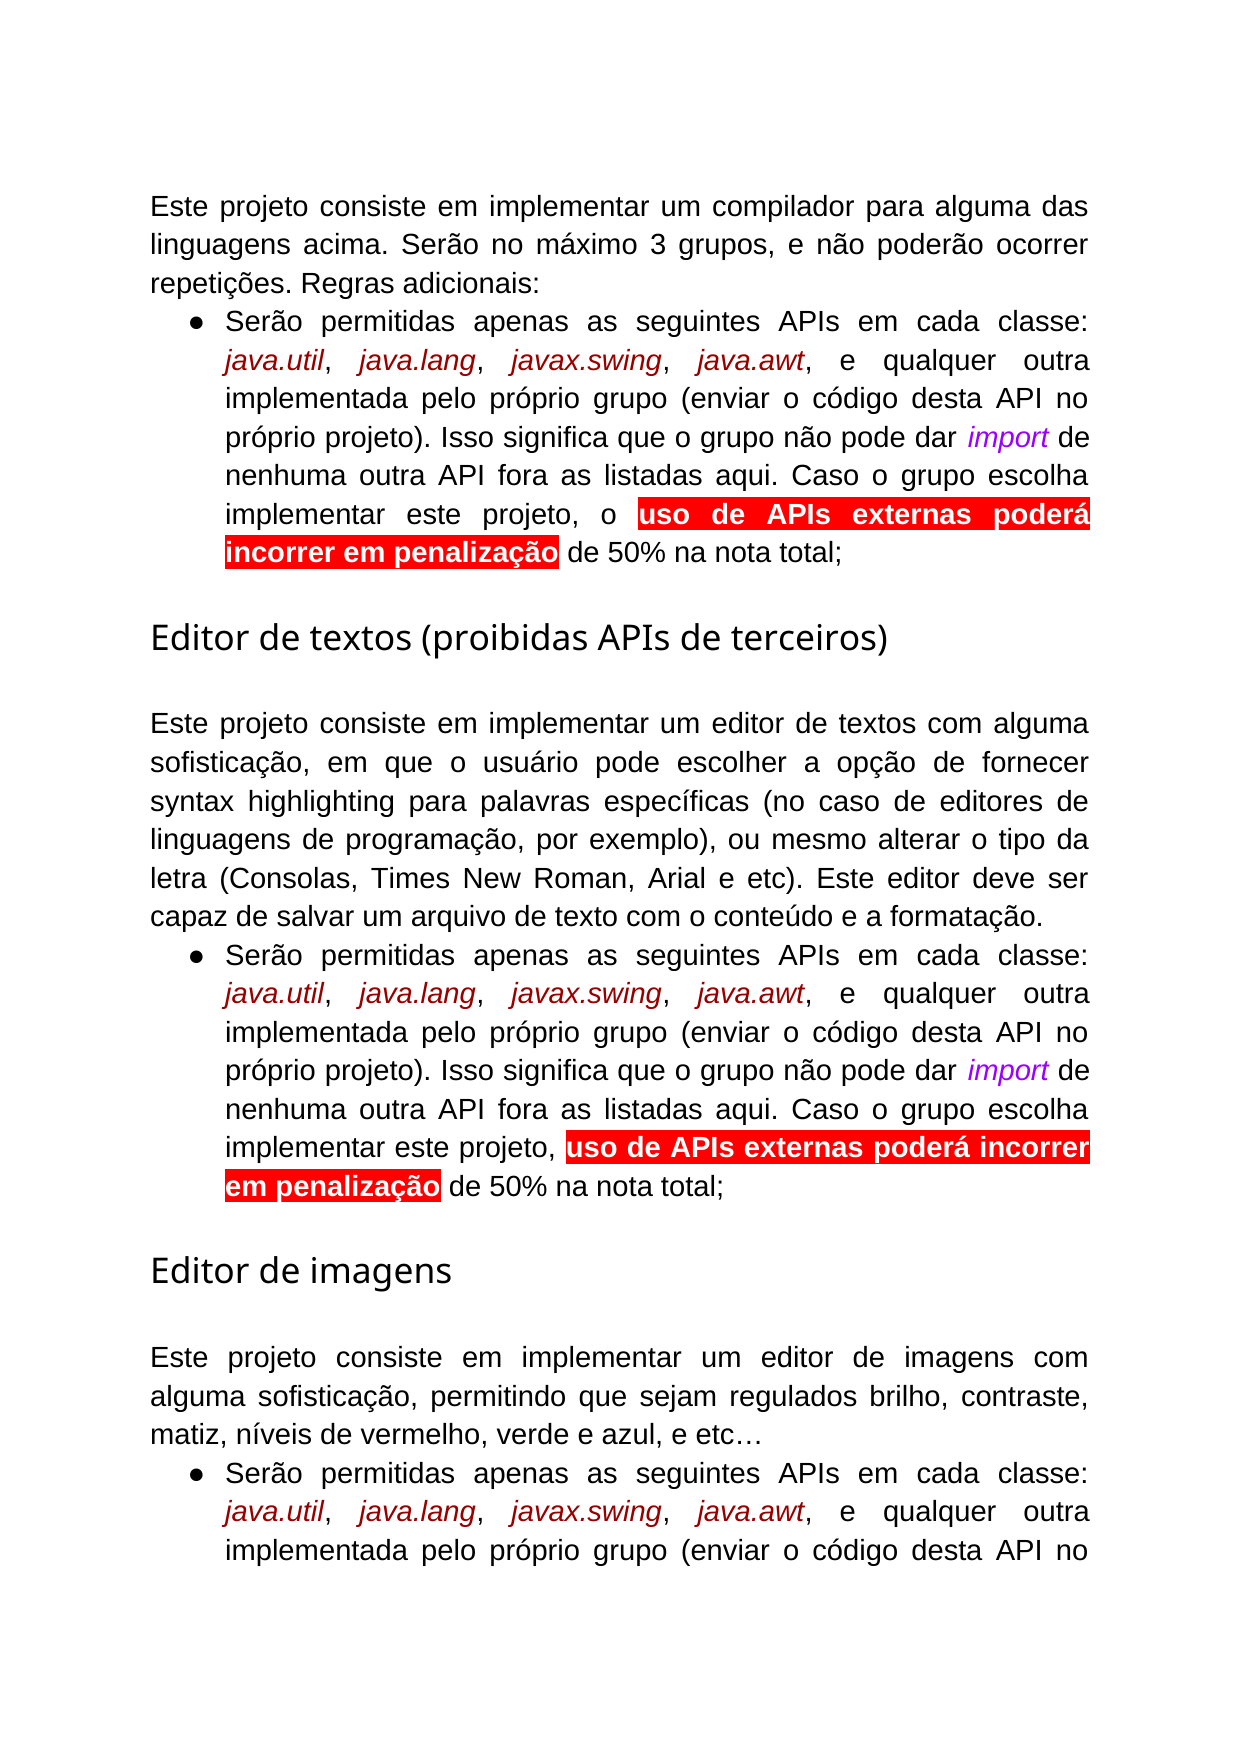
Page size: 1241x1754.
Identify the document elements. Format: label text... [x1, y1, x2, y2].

text Editor de textos (proibidas APIs de terceiros) [150, 612, 1090, 661]
text Este projeto consiste em implementar um compilador para alguma das linguagens acima. Serão no máximo 3 grupos, e não poderão ocorrer repetições. Regras adicionais: [150, 188, 1090, 299]
text Este projeto consiste em implementar um editor de imagens com alguma sofisticação, permitindo que sejam regulados brilho, contraste, matiz, níveis de vermelho, verde e azul, e etc… [150, 1340, 1090, 1451]
text Editor de imagens [150, 1246, 1090, 1294]
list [187, 1456, 1090, 1566]
text Este projeto consiste em implementar um editor de textos com alguma sofisticação, em que o usuário pode escolher a opção de fornecer syntax highlighting para palavras específicas (no caso de editores de linguagens de programação, por exemplo), ou mesmo alterar o tipo da letra (Consolas, Times New Roman, Arial e etc). Este editor deve ser capaz de salvar um arquivo de texto com o conteúdo e a formatação. [150, 706, 1090, 933]
list Serão permitidas apenas as seguintes APIs em cada classe: java.util, java.lang, javax.swing, java.awt, e qualquer outra implementada pelo próprio grupo (enviar o código desta API no próprio projeto). Isso significa que o grupo não pode dar import de nenhuma outra API fora as listadas aqui. Caso o grupo escolha implementar este projeto, uso de APIs externas poderá incorrer em penalização de 50% na nota total; [187, 938, 1090, 1202]
